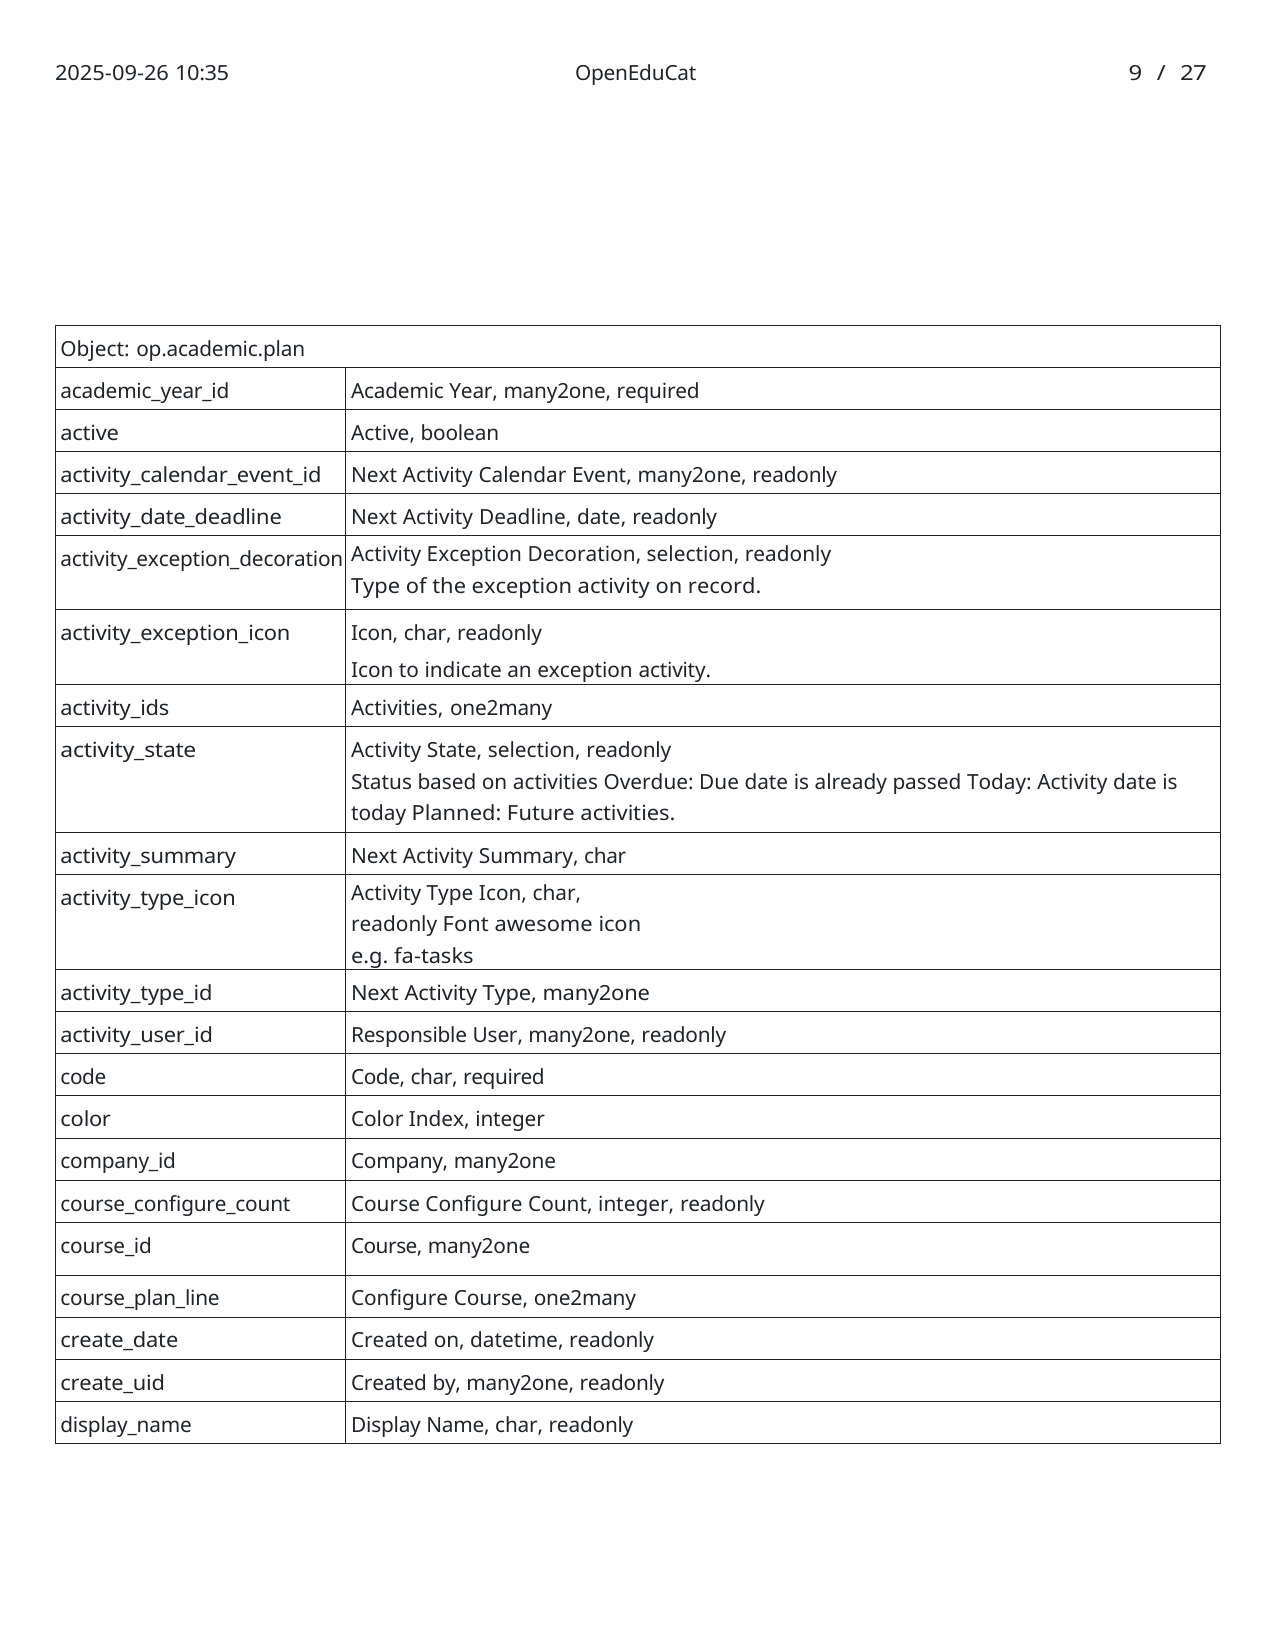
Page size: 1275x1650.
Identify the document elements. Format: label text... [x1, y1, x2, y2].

table_cell Course Configure Count, integer, readonly [346, 1181, 1220, 1222]
table_cell Created on, datetime, readonly [346, 1318, 1220, 1359]
table_cell Code, char, required [346, 1054, 1220, 1095]
table_cell Activity State, selection, readonly Status based on activities Overdue: Due date is already passed Today: Activity date is today Planned: Future activities. [346, 727, 1220, 832]
table_cell activity_calendar_event_id [56, 452, 345, 493]
table_cell Activity Exception Decoration, selection, readonly Type of the exception activity on record. [346, 536, 1220, 609]
table_cell activity_exception_decoration [56, 536, 345, 609]
table_cell course_id [56, 1223, 345, 1274]
table_cell activity_ids [56, 685, 345, 726]
table_cell Color Index, integer [346, 1096, 1220, 1137]
table_cell course_configure_count [56, 1181, 345, 1222]
table_cell academic_year_id [56, 368, 345, 409]
table_cell Active, boolean [346, 410, 1220, 451]
table_header Object: op.academic.plan [56, 326, 1220, 367]
table_cell code [56, 1054, 345, 1095]
table_cell color [56, 1096, 345, 1137]
table_cell display_name [56, 1402, 345, 1443]
table_cell course_plan_line [56, 1276, 345, 1317]
table_cell Activity Type Icon, char, readonly Font awesome icon e.g. fa-tasks [346, 875, 1220, 969]
table_cell activity_user_id [56, 1012, 345, 1053]
table_cell Icon, char, readonly Icon to indicate an exception activity. [346, 610, 1220, 684]
table_cell Next Activity Deadline, date, readonly [346, 494, 1220, 535]
table_cell Created by, many2one, readonly [346, 1360, 1220, 1401]
table_cell activity_state [56, 727, 345, 832]
table_cell Activities, one2many [346, 685, 1220, 726]
table_cell activity_date_deadline [56, 494, 345, 535]
table_cell Course, many2one [346, 1223, 1220, 1274]
table_cell company_id [56, 1139, 345, 1179]
table_cell Display Name, char, readonly [346, 1402, 1220, 1443]
table_cell Company, many2one [346, 1139, 1220, 1179]
table_cell Next Activity Summary, char [346, 833, 1220, 874]
table_cell active [56, 410, 345, 451]
table_cell Academic Year, many2one, required [346, 368, 1220, 409]
table_cell Next Activity Calendar Event, many2one, readonly [346, 452, 1220, 493]
table_cell activity_type_icon [56, 875, 345, 969]
table_cell Next Activity Type, many2one [346, 970, 1220, 1011]
table_cell Configure Course, one2many [346, 1276, 1220, 1317]
table_cell create_date [56, 1318, 345, 1359]
table_cell activity_summary [56, 833, 345, 874]
table_cell activity_type_id [56, 970, 345, 1011]
table_cell activity_exception_icon [56, 610, 345, 684]
table_cell create_uid [56, 1360, 345, 1401]
table_cell Responsible User, many2one, readonly [346, 1012, 1220, 1053]
